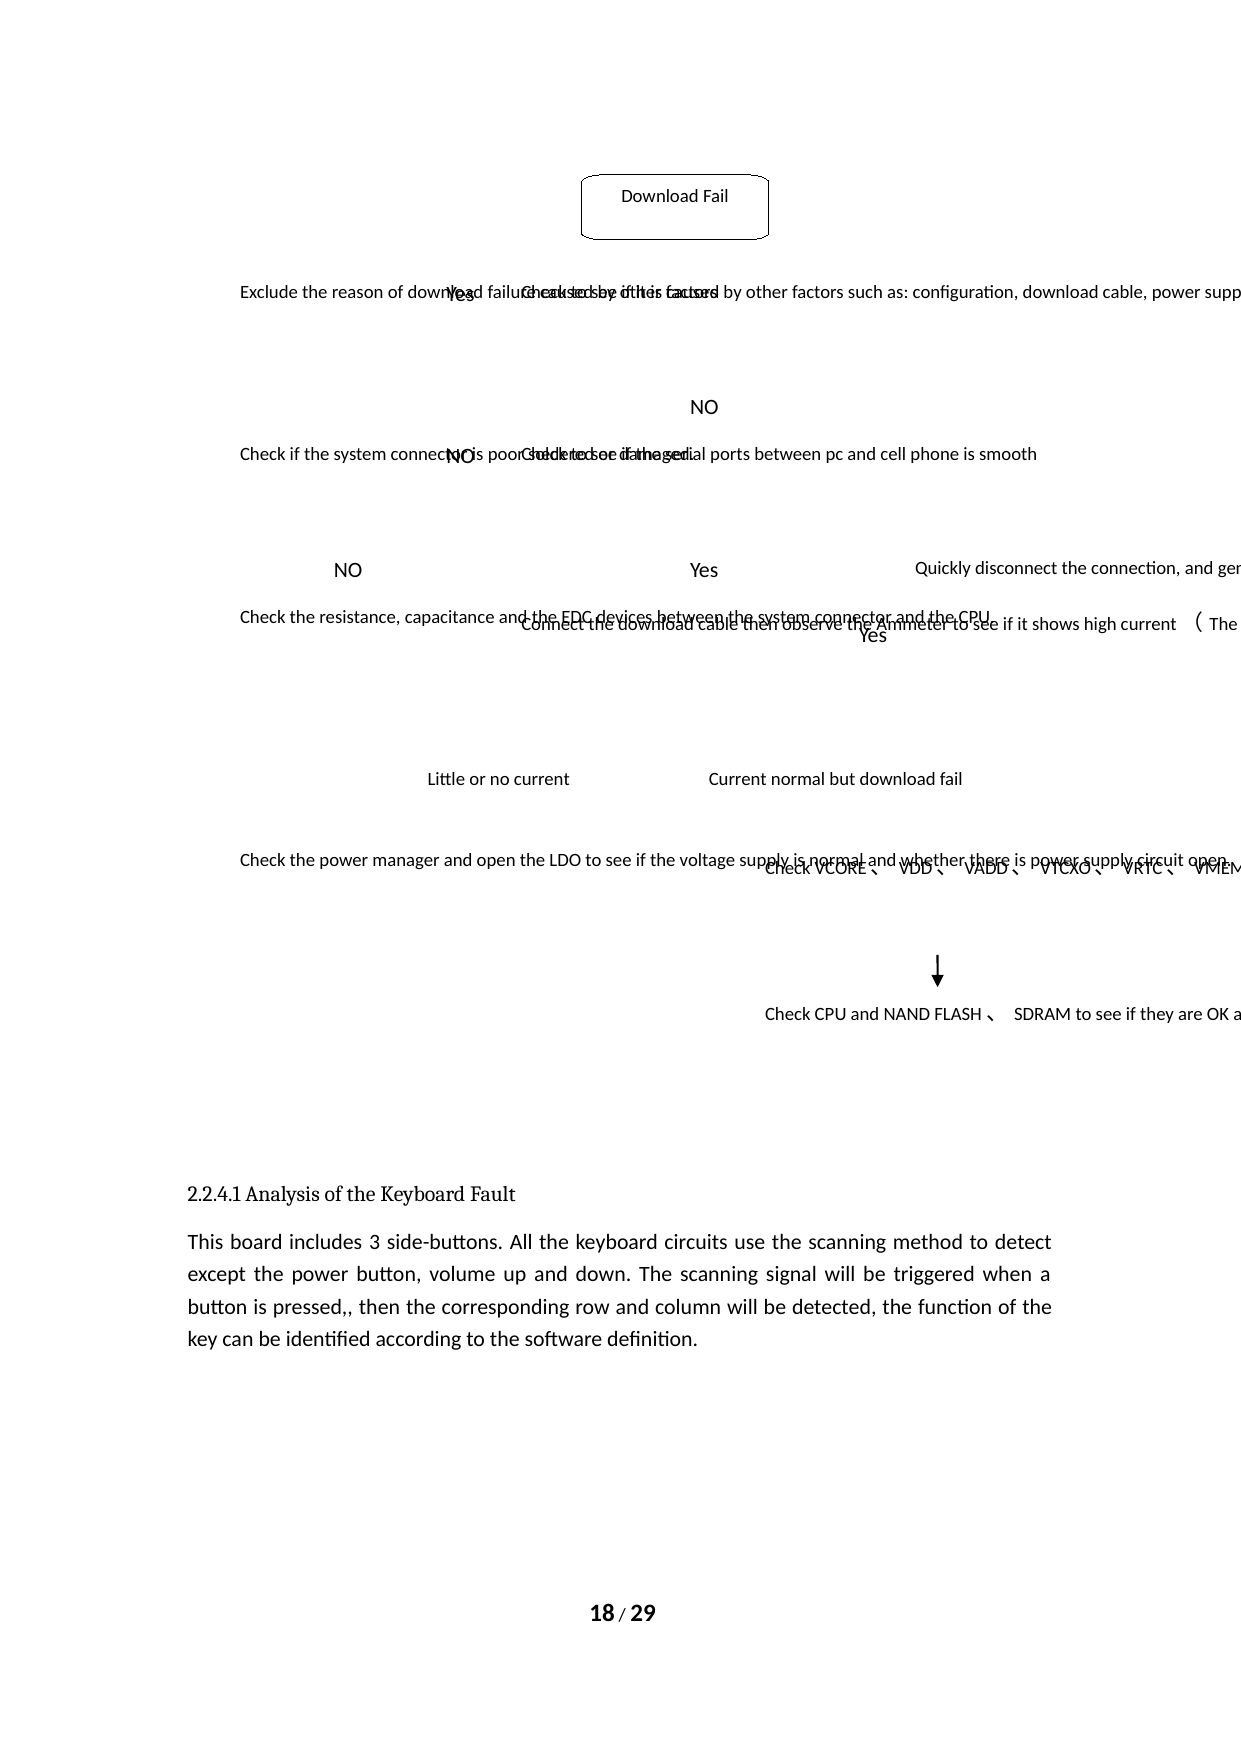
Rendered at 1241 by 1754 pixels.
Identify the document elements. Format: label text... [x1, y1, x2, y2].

subtitle 2.2.4.1 Analysis of the Keyboard Fault [187, 1178, 1053, 1211]
text This board includes 3 side-buttons. All the keyboard circuits use the scanning method to detect except the power button, volume up and down. The scanning signal will be triggered when a button is pressed,, then the corresponding row and column will be detected, the function of the key can be identified according to the software definition. [187, 1225, 1053, 1355]
